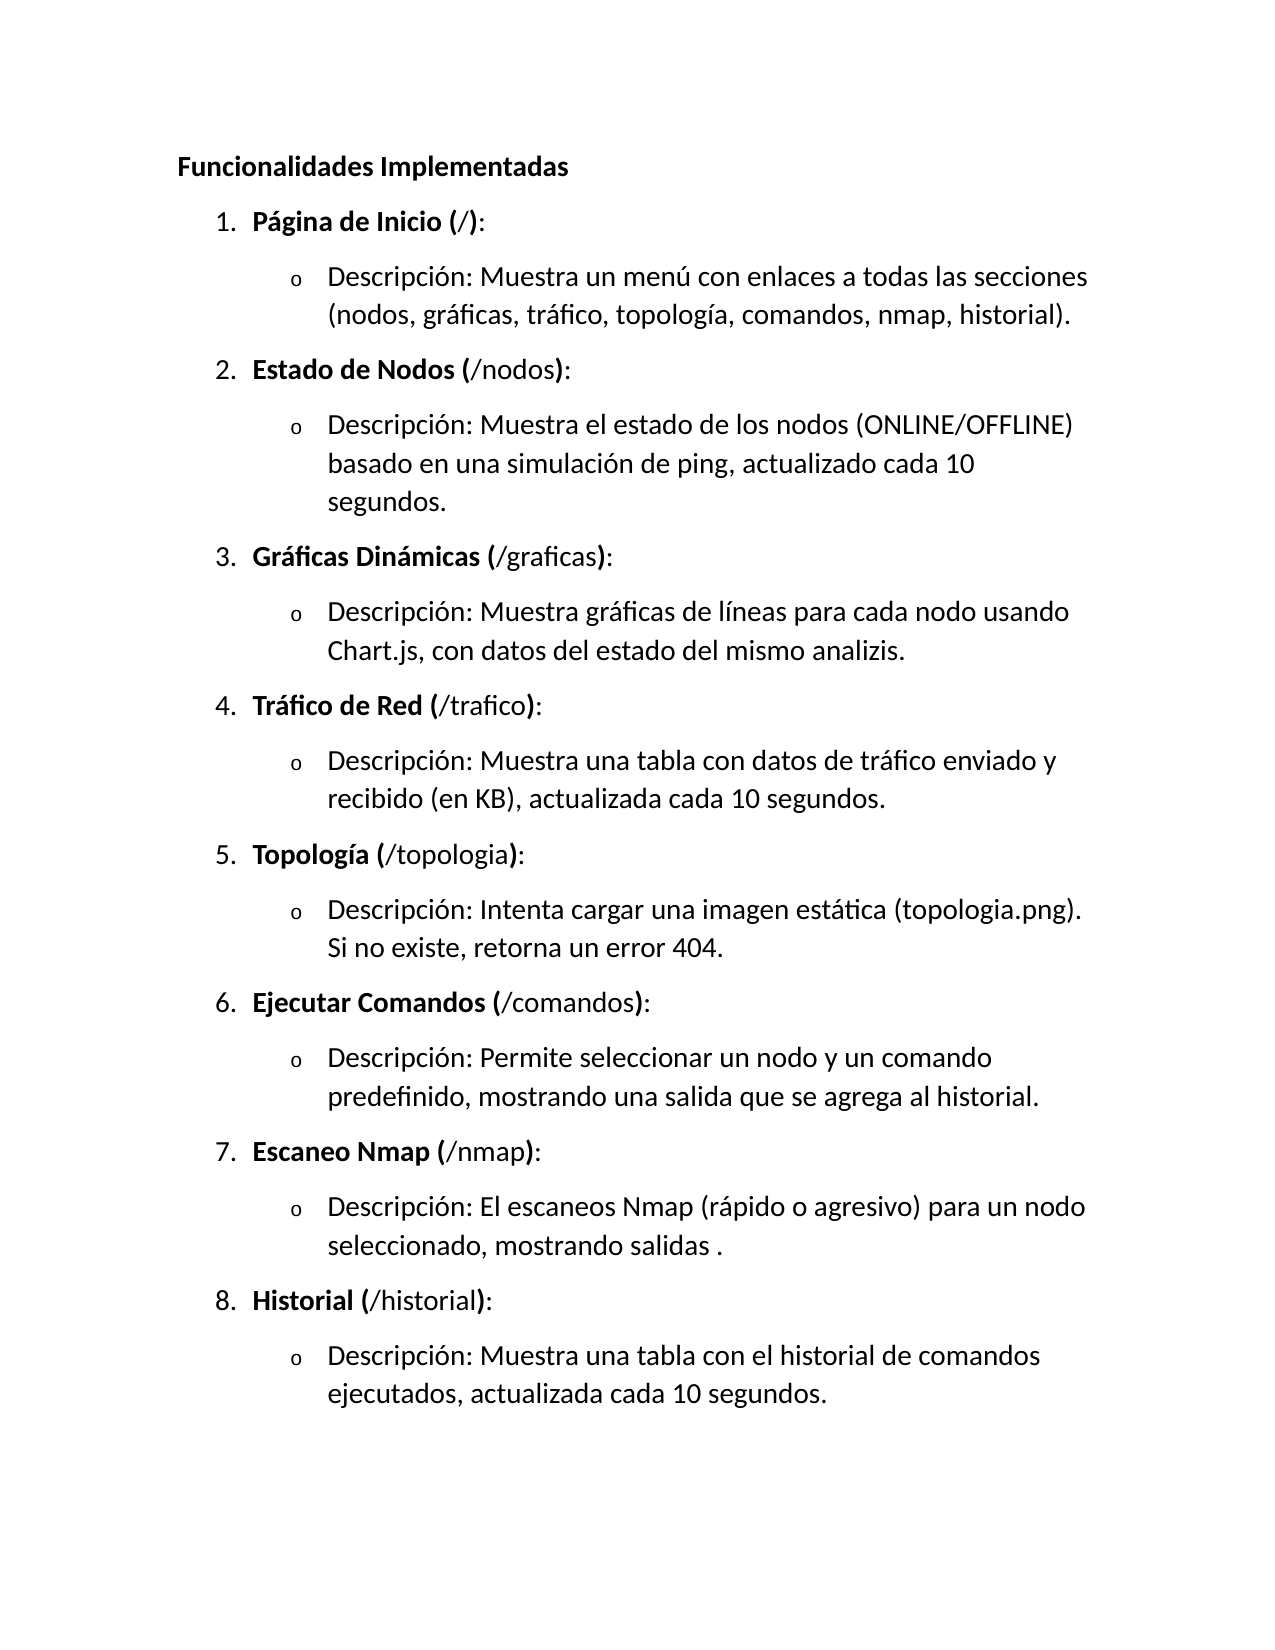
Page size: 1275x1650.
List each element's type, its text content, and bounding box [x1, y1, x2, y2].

list Descripción: Intenta cargar una imagen estática (topologia.png). Si no existe, retorna un error 404. [290, 891, 1098, 965]
list Topología (/topologia): [215, 836, 1098, 871]
list Ejecutar Comandos (/comandos): [215, 984, 1098, 1020]
list Descripción: Permite seleccionar un nodo y un comando predefinido, mostrando una salida que se agrega al historial. [290, 1039, 1098, 1113]
text Funcionalidades Implementadas [177, 148, 1098, 183]
list Gráficas Dinámicas (/graficas): [215, 538, 1098, 574]
list Descripción: Muestra el estado de los nodos (ONLINE/OFFLINE) basado en una simulación de ping, actualizado cada 10 segundos. [290, 406, 1098, 519]
list Escaneo Nmap (/nmap): [215, 1133, 1098, 1169]
list Descripción: Muestra gráficas de líneas para cada nodo usando Chart.js, con datos del estado del mismo analizis. [290, 593, 1098, 668]
list Página de Inicio (/): [215, 203, 1098, 238]
list Descripción: Muestra una tabla con el historial de comandos ejecutados, actualizada cada 10 segundos. [290, 1337, 1098, 1411]
list Estado de Nodos (/nodos): [215, 351, 1098, 387]
list Descripción: Muestra un menú con enlaces a todas las secciones (nodos, gráficas, tráfico, topología, comandos, nmap, historial). [290, 258, 1098, 332]
list Historial (/historial): [215, 1282, 1098, 1317]
list Descripción: Muestra una tabla con datos de tráfico enviado y recibido (en KB), actualizada cada 10 segundos. [290, 742, 1098, 816]
list Tráfico de Red (/trafico): [215, 687, 1098, 723]
list Descripción: El escaneos Nmap (rápido o agresivo) para un nodo seleccionado, mostrando salidas . [290, 1188, 1098, 1262]
